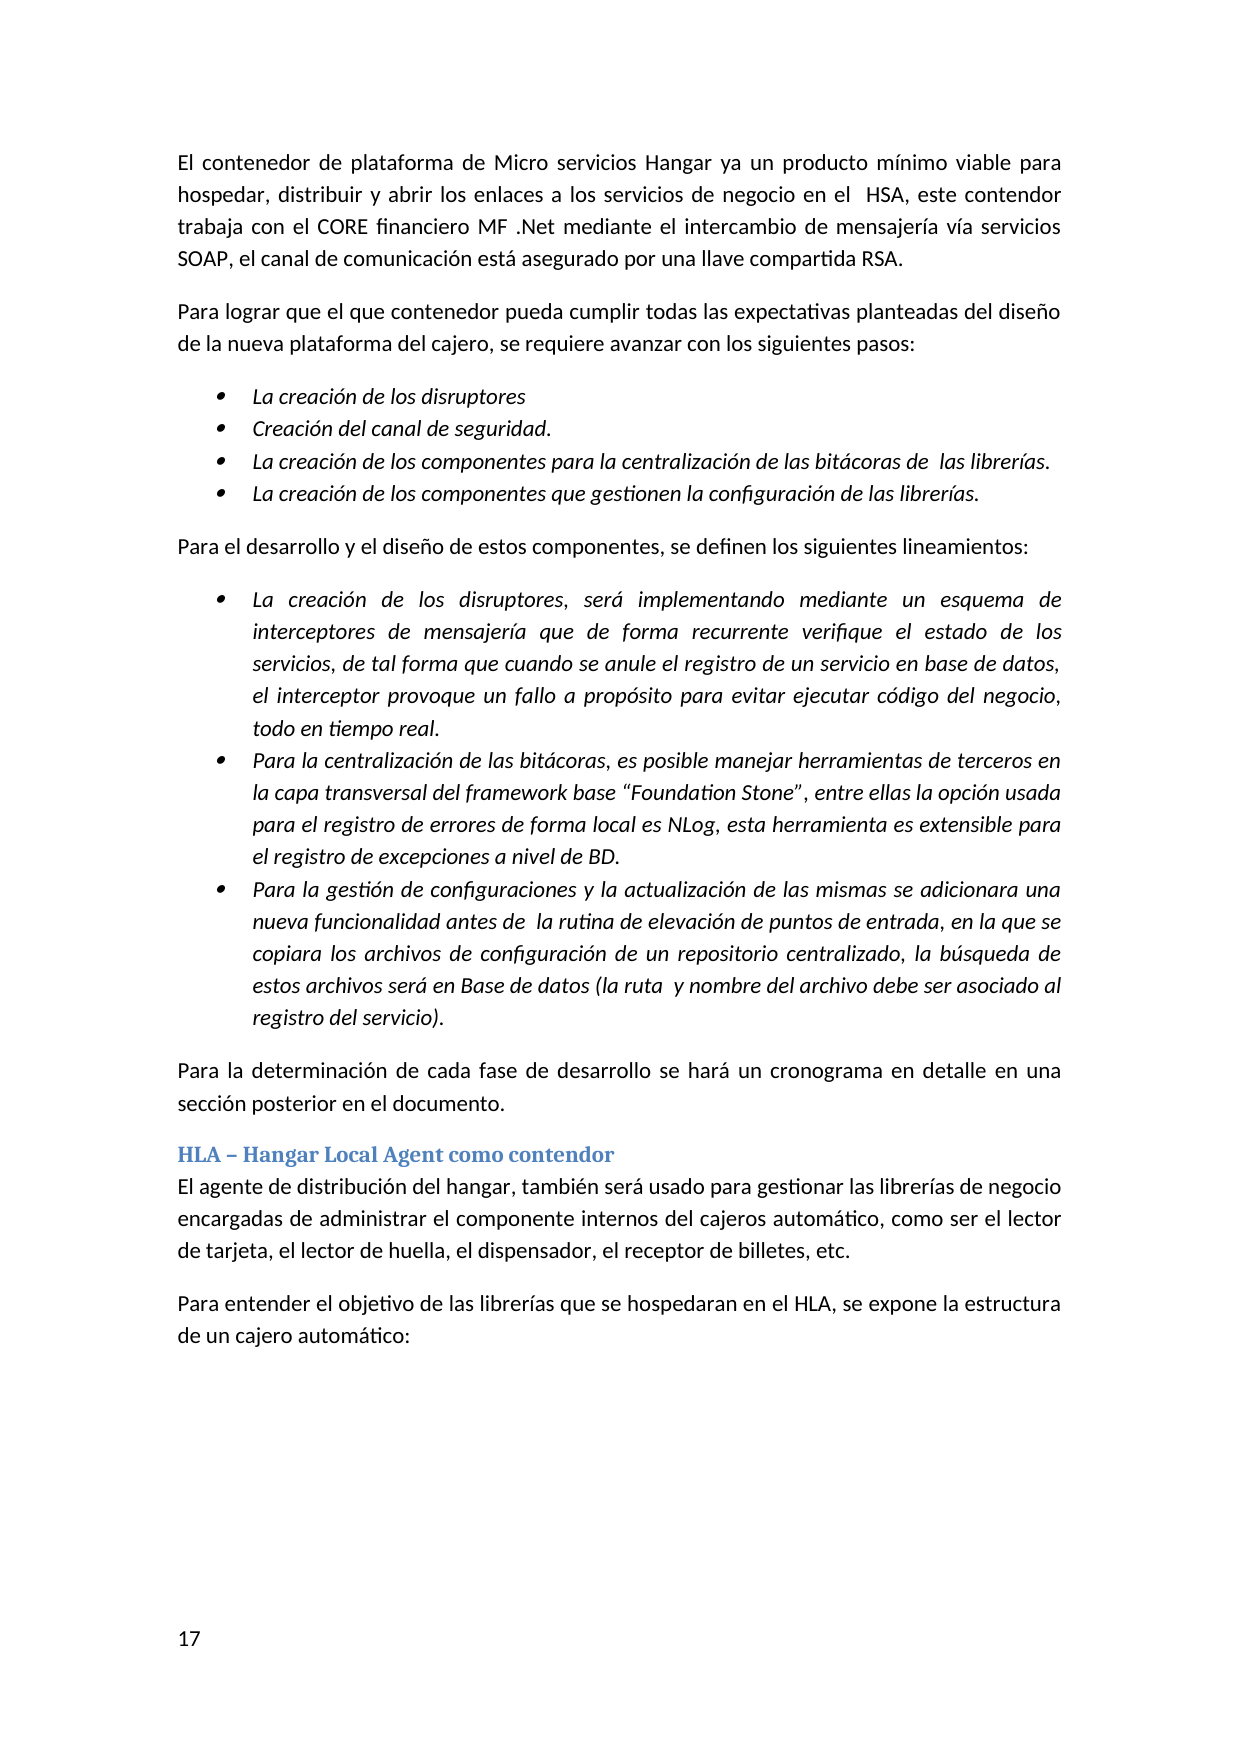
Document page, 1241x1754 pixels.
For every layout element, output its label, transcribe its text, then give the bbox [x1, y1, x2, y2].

list La creación de los componentes que gestionen la configuración de las librerías. [215, 479, 1063, 507]
text Para el desarrollo y el diseño de estos componentes, se definen los siguientes lineamientos: [177, 532, 1063, 560]
list Para la centralización de las bitácoras, es posible manejar herramientas de terceros en la capa transversal del framework base “Foundation Stone”, entre ellas la opción usada para el registro de errores de forma local es NLog, esta herramienta es extensible para el registro de excepciones a nivel de BD. [215, 746, 1063, 871]
list La creación de los disruptores [215, 382, 1063, 410]
text Para la determinación de cada fase de desarrollo se hará un cronograma en detalle en una sección posterior en el documento. [177, 1056, 1063, 1117]
text El agente de distribución del hangar, también será usado para gestionar las librerías de negocio encargadas de administrar el componente internos del cajeros automático, como ser el lector de tarjeta, el lector de huella, el dispensador, el receptor de billetes, etc. [177, 1172, 1063, 1264]
list Creación del canal de seguridad. [215, 414, 1063, 443]
text Para entender el objetivo de las librerías que se hospedaran en el HLA, se expone la estructura de un cajero automático: [177, 1289, 1063, 1349]
list Para la gestión de configuraciones y la actualización de las mismas se adicionara una nueva funcionalidad antes de la rutina de elevación de puntos de entrada, en la que se copiara los archivos de configuración de un repositorio centralizado, la búsqueda de estos archivos será en Base de datos (la ruta y nombre del archivo debe ser asociado al registro del servicio). [215, 875, 1063, 1031]
text El contenedor de plataforma de Micro servicios Hangar ya un producto mínimo viable para hospedar, distribuir y abrir los enlaces a los servicios de negocio en el HSA, este contendor trabaja con el CORE financiero MF .Net mediante el intercambio de mensajería vía servicios SOAP, el canal de comunicación está asegurado por una llave compartida RSA. [177, 148, 1063, 272]
list La creación de los disruptores, será implementando mediante un esquema de interceptores de mensajería que de forma recurrente verifique el estado de los servicios, de tal forma que cuando se anule el registro de un servicio en base de datos, el interceptor provoque un fallo a propósito para evitar ejecutar código del negocio, todo en tiempo real. [215, 585, 1063, 742]
list La creación de los componentes para la centralización de las bitácoras de las librerías. [215, 447, 1063, 475]
text Para lograr que el que contenedor pueda cumplir todas las expectativas planteadas del diseño de la nueva plataforma del cajero, se requiere avanzar con los siguientes pasos: [177, 297, 1063, 357]
subtitle HLA – Hangar Local Agent como contendor [177, 1142, 1063, 1168]
